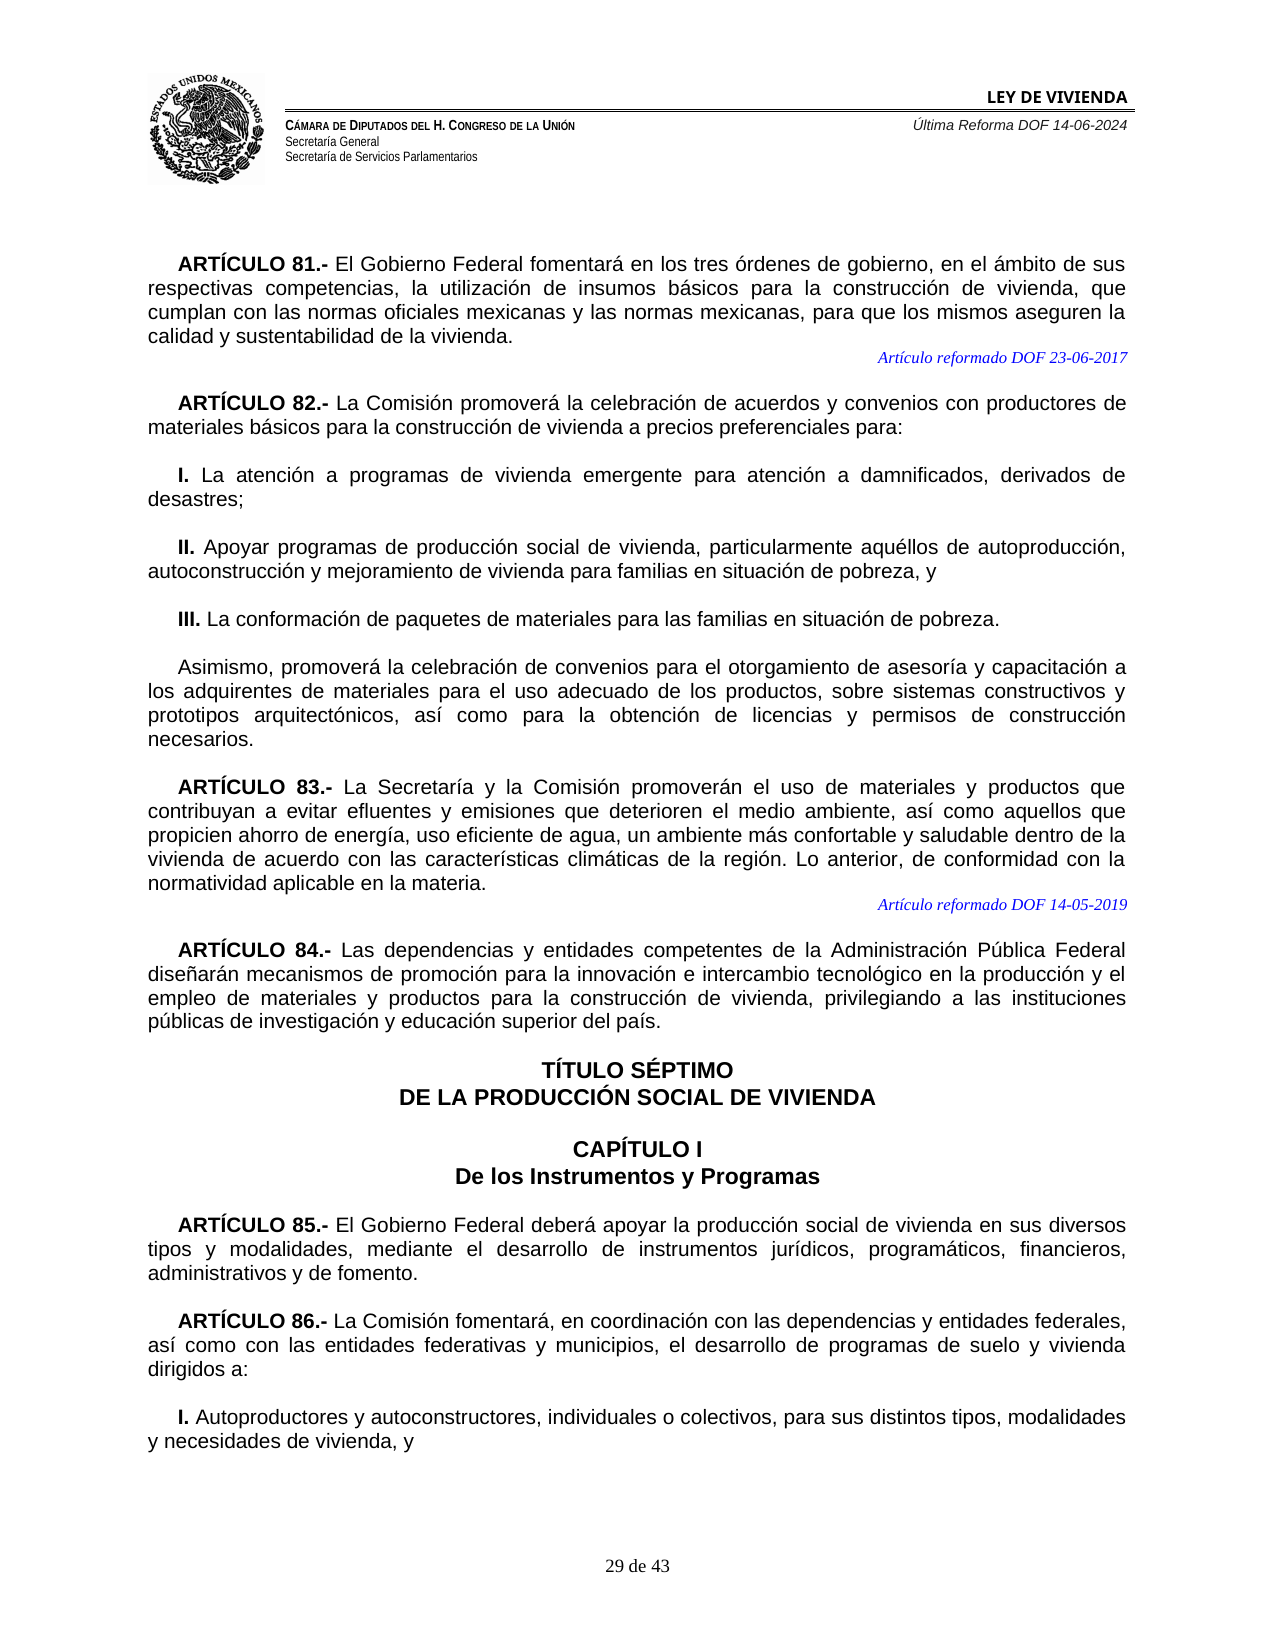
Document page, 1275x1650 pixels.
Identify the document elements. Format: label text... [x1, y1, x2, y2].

text CAPÍTULO I [148, 1136, 1127, 1163]
text ARTÍCULO 83.- La Secretaría y la Comisión promoverán el uso de materiales y productos que contribuyan a evitar efluentes y emisiones que deterioren el medio ambiente, así como aquellos que propicien ahorro de energía, uso eficiente de agua, un ambiente más confortable y saludable dentro de la vivienda de acuerdo con las características climáticas de la región. Lo anterior, de conformidad con la normatividad aplicable en la materia. [148, 774, 1127, 894]
text I. La atención a programas de vivienda emergente para atención a damnificados, derivados de desastres; [148, 463, 1127, 511]
text Asimismo, promoverá la celebración de convenios para el otorgamiento de asesoría y capacitación a los adquirentes de materiales para el uso adecuado de los productos, sobre sistemas constructivos y prototipos arquitectónicos, así como para la obtención de licencias y permisos de construcción necesarios. [148, 655, 1127, 751]
text TÍTULO SÉPTIMO [148, 1057, 1127, 1084]
text I. Autoproductores y autoconstructores, individuales o colectivos, para sus distintos tipos, modalidades y necesidades de vivienda, y [148, 1405, 1127, 1453]
text III. La conformación de paquetes de materiales para las familias en situación de pobreza. [148, 607, 1127, 631]
text ARTÍCULO 84.- Las dependencias y entidades competentes de la Administración Pública Federal diseñarán mecanismos de promoción para la innovación e intercambio tecnológico en la producción y el empleo de materiales y productos para la construcción de vivienda, privilegiando a las instituciones públicas de investigación y educación superior del país. [148, 937, 1127, 1033]
text ARTÍCULO 82.- La Comisión promoverá la celebración de acuerdos y convenios con productores de materiales básicos para la construcción de vivienda a precios preferenciales para: [148, 391, 1127, 439]
text DE LA PRODUCCIÓN SOCIAL DE VIVIENDA [148, 1084, 1127, 1110]
text ARTÍCULO 81.- El Gobierno Federal fomentará en los tres órdenes de gobierno, en el ámbito de sus respectivas competencias, la utilización de insumos básicos para la construcción de vivienda, que cumplan con las normas oficiales mexicanas y las normas mexicanas, para que los mismos aseguren la calidad y sustentabilidad de la vivienda. [148, 252, 1127, 348]
text ARTÍCULO 86.- La Comisión fomentará, en coordinación con las dependencias y entidades federales, así como con las entidades federativas y municipios, el desarrollo de programas de suelo y vivienda dirigidos a: [148, 1309, 1127, 1381]
text Artículo reformado DOF 23-06-2017 [148, 348, 1127, 367]
text ARTÍCULO 85.- El Gobierno Federal deberá apoyar la producción social de vivienda en sus diversos tipos y modalidades, mediante el desarrollo de instrumentos jurídicos, programáticos, financieros, administrativos y de fomento. [148, 1213, 1127, 1285]
text II. Apoyar programas de producción social de vivienda, particularmente aquéllos de autoproducción, autoconstrucción y mejoramiento de vivienda para familias en situación de pobreza, y [148, 535, 1127, 583]
text Artículo reformado DOF 14-05-2019 [148, 894, 1127, 913]
text De los Instrumentos y Programas [148, 1163, 1127, 1189]
